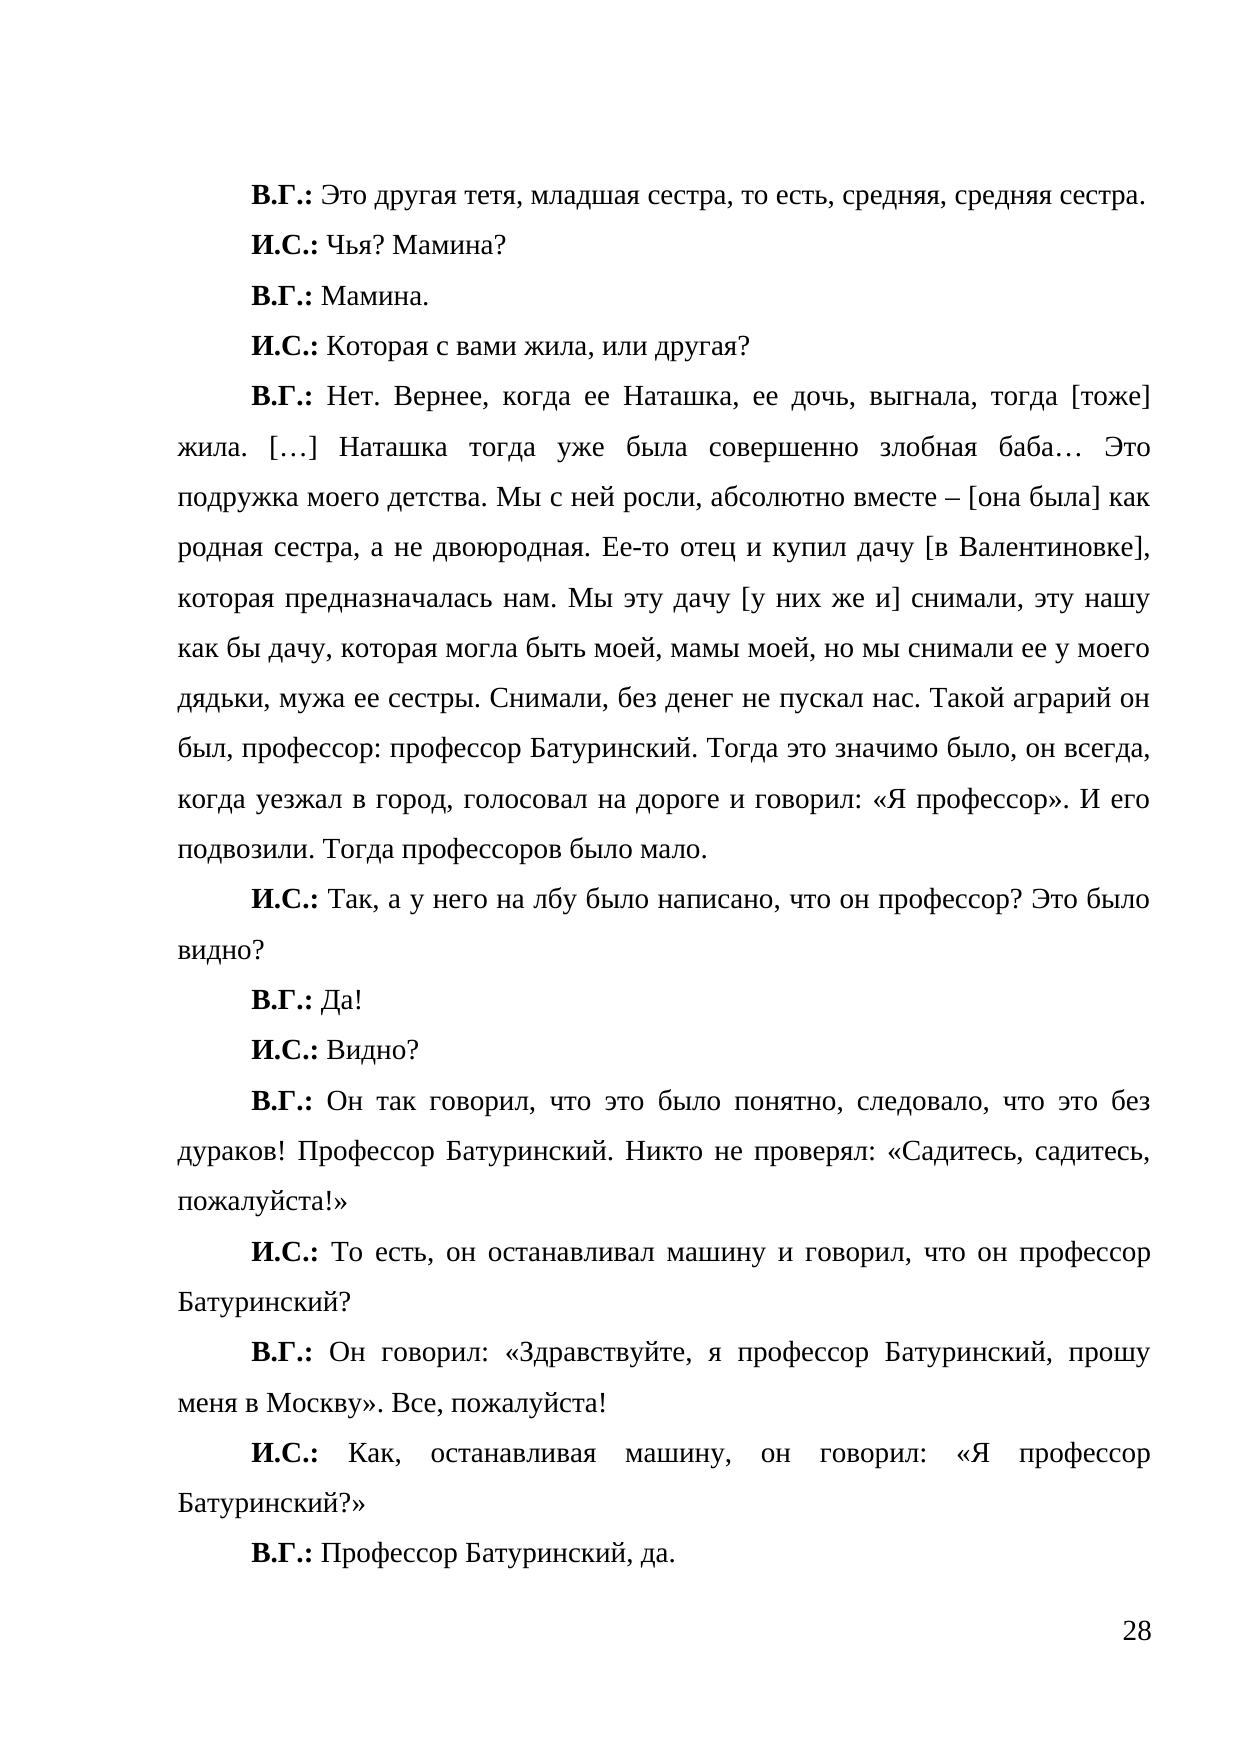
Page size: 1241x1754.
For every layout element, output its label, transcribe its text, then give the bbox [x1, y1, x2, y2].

text В.Г.: Да! [177, 982, 1152, 1016]
text В.Г.: Это другая тетя, младшая сестра, то есть, средняя, средняя сестра. [177, 177, 1152, 211]
text В.Г.: Профессор Батуринский, да. [177, 1536, 1152, 1569]
text И.С.: Видно? [177, 1032, 1152, 1066]
text В.Г.: Мамина. [177, 278, 1152, 311]
text И.С.: То есть, он останавливал машину и говорил, что он профессор Батуринский? [177, 1234, 1152, 1318]
text В.Г.: Он говорил: «Здравствуйте, я профессор Батуринский, прошу меня в Москву». Все, пожалуйста! [177, 1334, 1152, 1418]
text В.Г.: Нет. Вернее, когда ее Наташка, ее дочь, выгнала, тогда [тоже] жила. […] Наташка тогда уже была совершенно злобная баба… Это подружка моего детства. Мы с ней росли, абсолютно вместе – [она была] как родная сестра, а не двоюродная. Ее-то отец и купил дачу [в Валентиновке], которая предназначалась нам. Мы эту дачу [у них же и] снимали, эту нашу как бы дачу, которая могла быть моей, мамы моей, но мы снимали ее у моего дядьки, мужа ее сестры. Снимали, без денег не пускал нас. Такой аграрий он был, профессор: профессор Батуринский. Тогда это значимо было, он всегда, когда уезжал в город, голосовал на дороге и говорил: «Я профессор». И его подвозили. Тогда профессоров было мало. [177, 378, 1152, 865]
text И.С.: Так, а у него на лбу было написано, что он профессор? Это было видно? [177, 882, 1152, 965]
text И.С.: Чья? Мамина? [177, 227, 1152, 261]
text И.С.: Как, останавливая машину, он говорил: «Я профессор Батуринский?» [177, 1435, 1152, 1519]
text И.С.: Которая с вами жила, или другая? [177, 328, 1152, 362]
text В.Г.: Он так говорил, что это было понятно, следовало, что это без дураков! Профессор Батуринский. Никто не проверял: «Садитесь, садитесь, пожалуйста!» [177, 1083, 1152, 1217]
